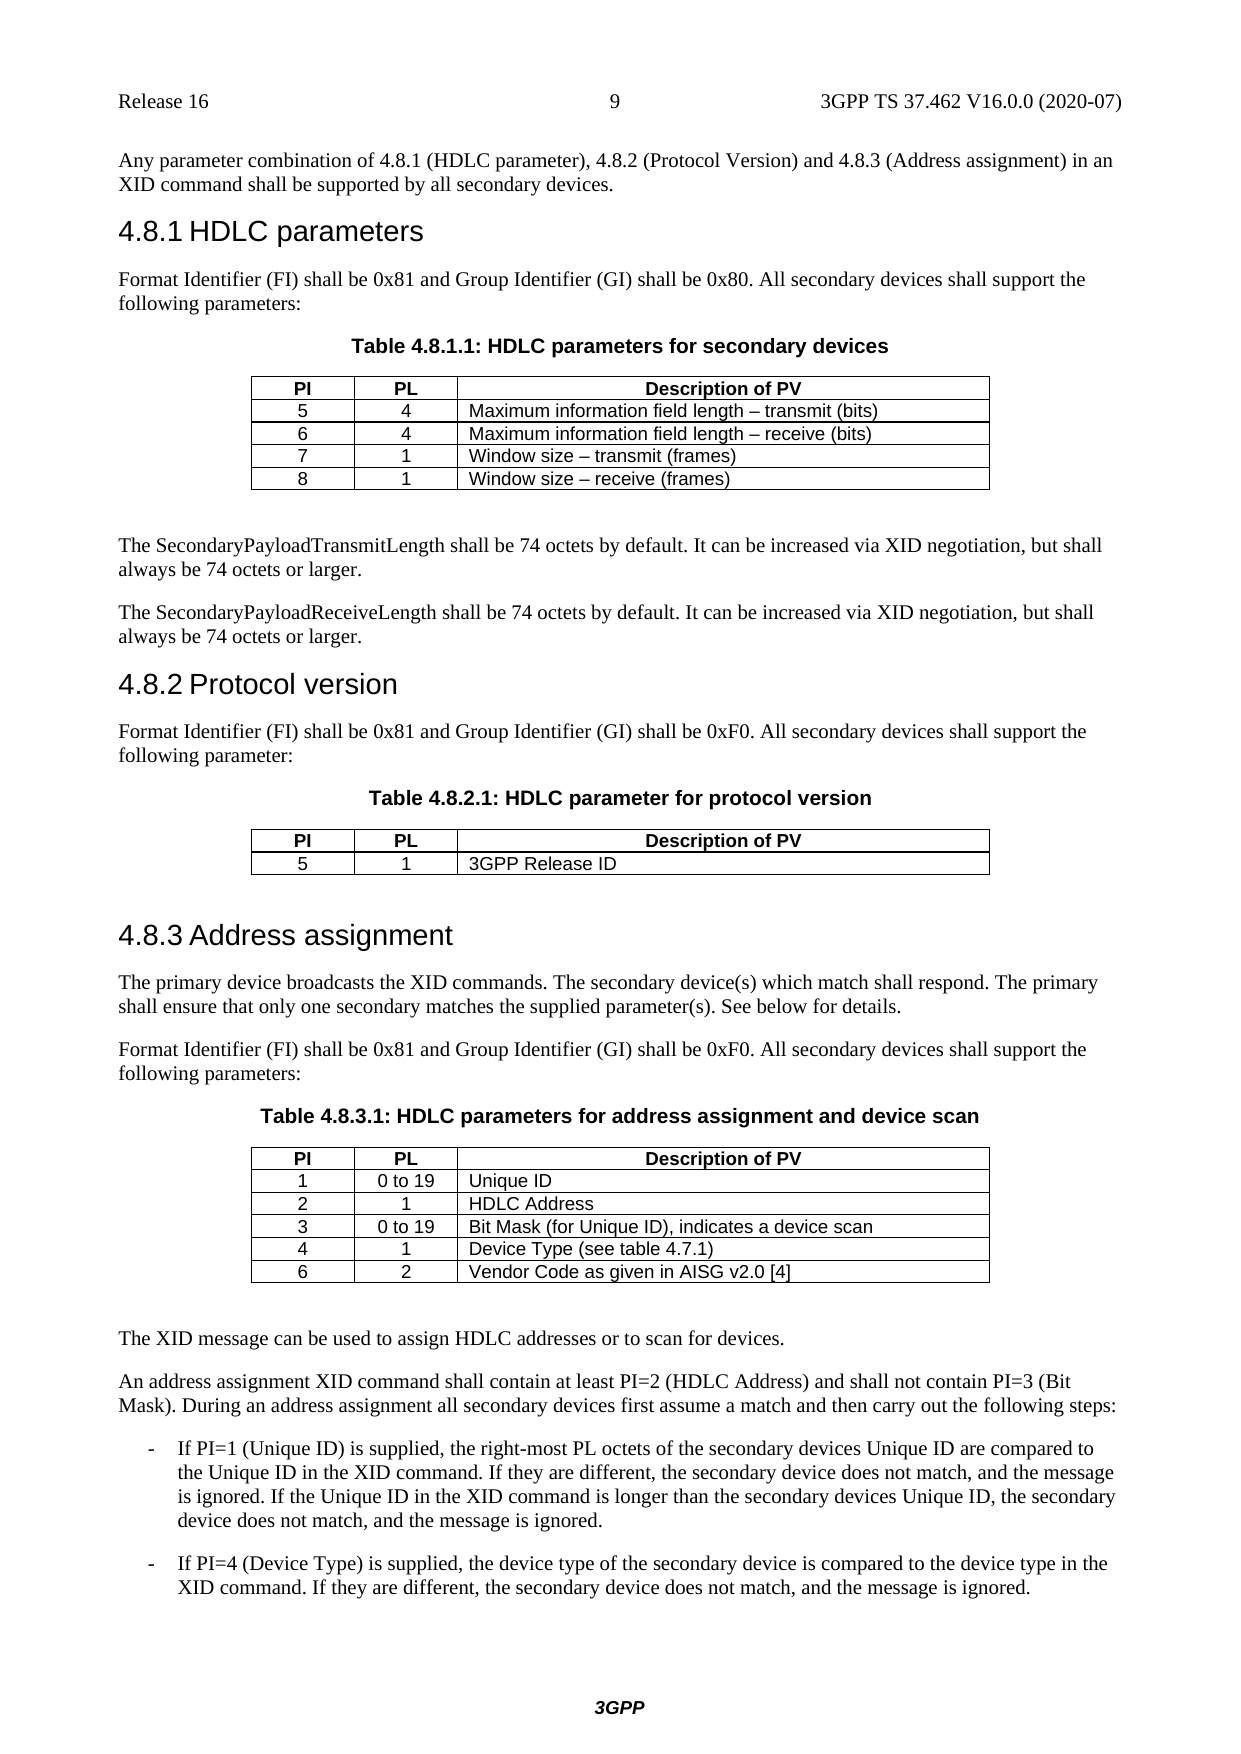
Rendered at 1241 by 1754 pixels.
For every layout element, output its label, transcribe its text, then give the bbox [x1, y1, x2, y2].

table_header PL [355, 830, 457, 851]
text An address assignment XID command shall contain at least PI=2 (HDLC Address) and shall not contain PI=3 (Bit Mask). During an address assignment all secondary devices first assume a match and then carry out the following steps: [118, 1369, 1122, 1417]
table_cell 2 [252, 1193, 354, 1214]
subtitle 4.8.3 Address assignment [118, 918, 1122, 951]
table_cell 4 [355, 400, 457, 421]
text The XID message can be used to assign HDLC addresses or to scan for devices. [118, 1326, 1122, 1350]
table_cell Bit Mask (for Unique ID), indicates a device scan [458, 1215, 989, 1237]
table_cell Vendor Code as given in AISG v2.0 [4] [458, 1261, 989, 1282]
text - If PI=4 (Device Type) is supplied, the device type of the secondary device is compared to the device type in the XID command. If they are different, the secondary device does not match, and the message is ignored. [148, 1551, 1122, 1599]
text Format Identifier (FI) shall be 0x81 and Group Identifier (GI) shall be 0xF0. All secondary devices shall support the following parameters: [118, 1037, 1122, 1085]
table_cell Device Type (see table 4.7.1) [458, 1238, 989, 1259]
subtitle 4.8.1 HDLC parameters [118, 214, 1122, 248]
text Any parameter combination of 4.8.1 (HDLC parameter), 4.8.2 (Protocol Version) and 4.8.3 (Address assignment) in an XID command shall be supported by all secondary devices. [118, 147, 1122, 196]
table_cell 1 [355, 468, 457, 489]
text The SecondaryPayloadReceiveLength shall be 74 octets by default. It can be increased via XID negotiation, but shall always be 74 octets or larger. [118, 600, 1122, 648]
table_cell 6 [252, 1261, 354, 1282]
table_cell Unique ID [458, 1170, 989, 1192]
text Table 4.8.1.1: HDLC parameters for secondary devices [118, 333, 1122, 357]
table_cell 1 [252, 1170, 354, 1192]
text Table 4.8.2.1: HDLC parameter for protocol version [118, 786, 1122, 810]
text - If PI=1 (Unique ID) is supplied, the right-most PL octets of the secondary devices Unique ID are compared to the Unique ID in the XID command. If they are different, the secondary device does not match, and the message is ignored. If the Unique ID in the XID command is longer than the secondary devices Unique ID, the secondary device does not match, and the message is ignored. [148, 1436, 1122, 1532]
text Table 4.8.3.1: HDLC parameters for address assignment and device scan [118, 1104, 1122, 1128]
table_cell 1 [355, 445, 457, 467]
table_cell 2 [355, 1261, 457, 1282]
table_cell 1 [355, 1238, 457, 1259]
table_header Description of PV [458, 830, 989, 851]
table_header Description of PV [458, 1148, 989, 1169]
text The primary device broadcasts the XID commands. The secondary device(s) which match shall respond. The primary shall ensure that only one secondary matches the supplied parameter(s). See below for details. [118, 970, 1122, 1018]
table_cell Maximum information field length – receive (bits) [458, 423, 989, 444]
table_cell 0 to 19 [355, 1170, 457, 1192]
table_cell Window size – transmit (frames) [458, 445, 989, 467]
text Format Identifier (FI) shall be 0x81 and Group Identifier (GI) shall be 0xF0. All secondary devices shall support the following parameter: [118, 719, 1122, 767]
table_header PL [355, 377, 457, 399]
subtitle 4.8.2 Protocol version [118, 667, 1122, 700]
table_cell 5 [252, 400, 354, 421]
table_cell 4 [355, 423, 457, 444]
table_cell 3GPP Release ID [458, 853, 989, 874]
table_cell HDLC Address [458, 1193, 989, 1214]
text Format Identifier (FI) shall be 0x81 and Group Identifier (GI) shall be 0x80. All secondary devices shall support the following parameters: [118, 267, 1122, 315]
table_cell 1 [355, 1193, 457, 1214]
table_cell 1 [355, 853, 457, 874]
table_header Description of PV [458, 377, 989, 399]
table_cell 7 [252, 445, 354, 467]
table_header PI [252, 377, 354, 399]
table_cell 4 [252, 1238, 354, 1259]
table_cell 6 [252, 423, 354, 444]
table_cell Maximum information field length – transmit (bits) [458, 400, 989, 421]
table_cell 8 [252, 468, 354, 489]
table_header PI [252, 830, 354, 851]
table_cell 3 [252, 1215, 354, 1237]
table_header PL [355, 1148, 457, 1169]
table_cell 0 to 19 [355, 1215, 457, 1237]
text The SecondaryPayloadTransmitLength shall be 74 octets by default. It can be increased via XID negotiation, but shall always be 74 octets or larger. [118, 533, 1122, 581]
table_cell Window size – receive (frames) [458, 468, 989, 489]
table_cell 5 [252, 853, 354, 874]
table_header PI [252, 1148, 354, 1169]
